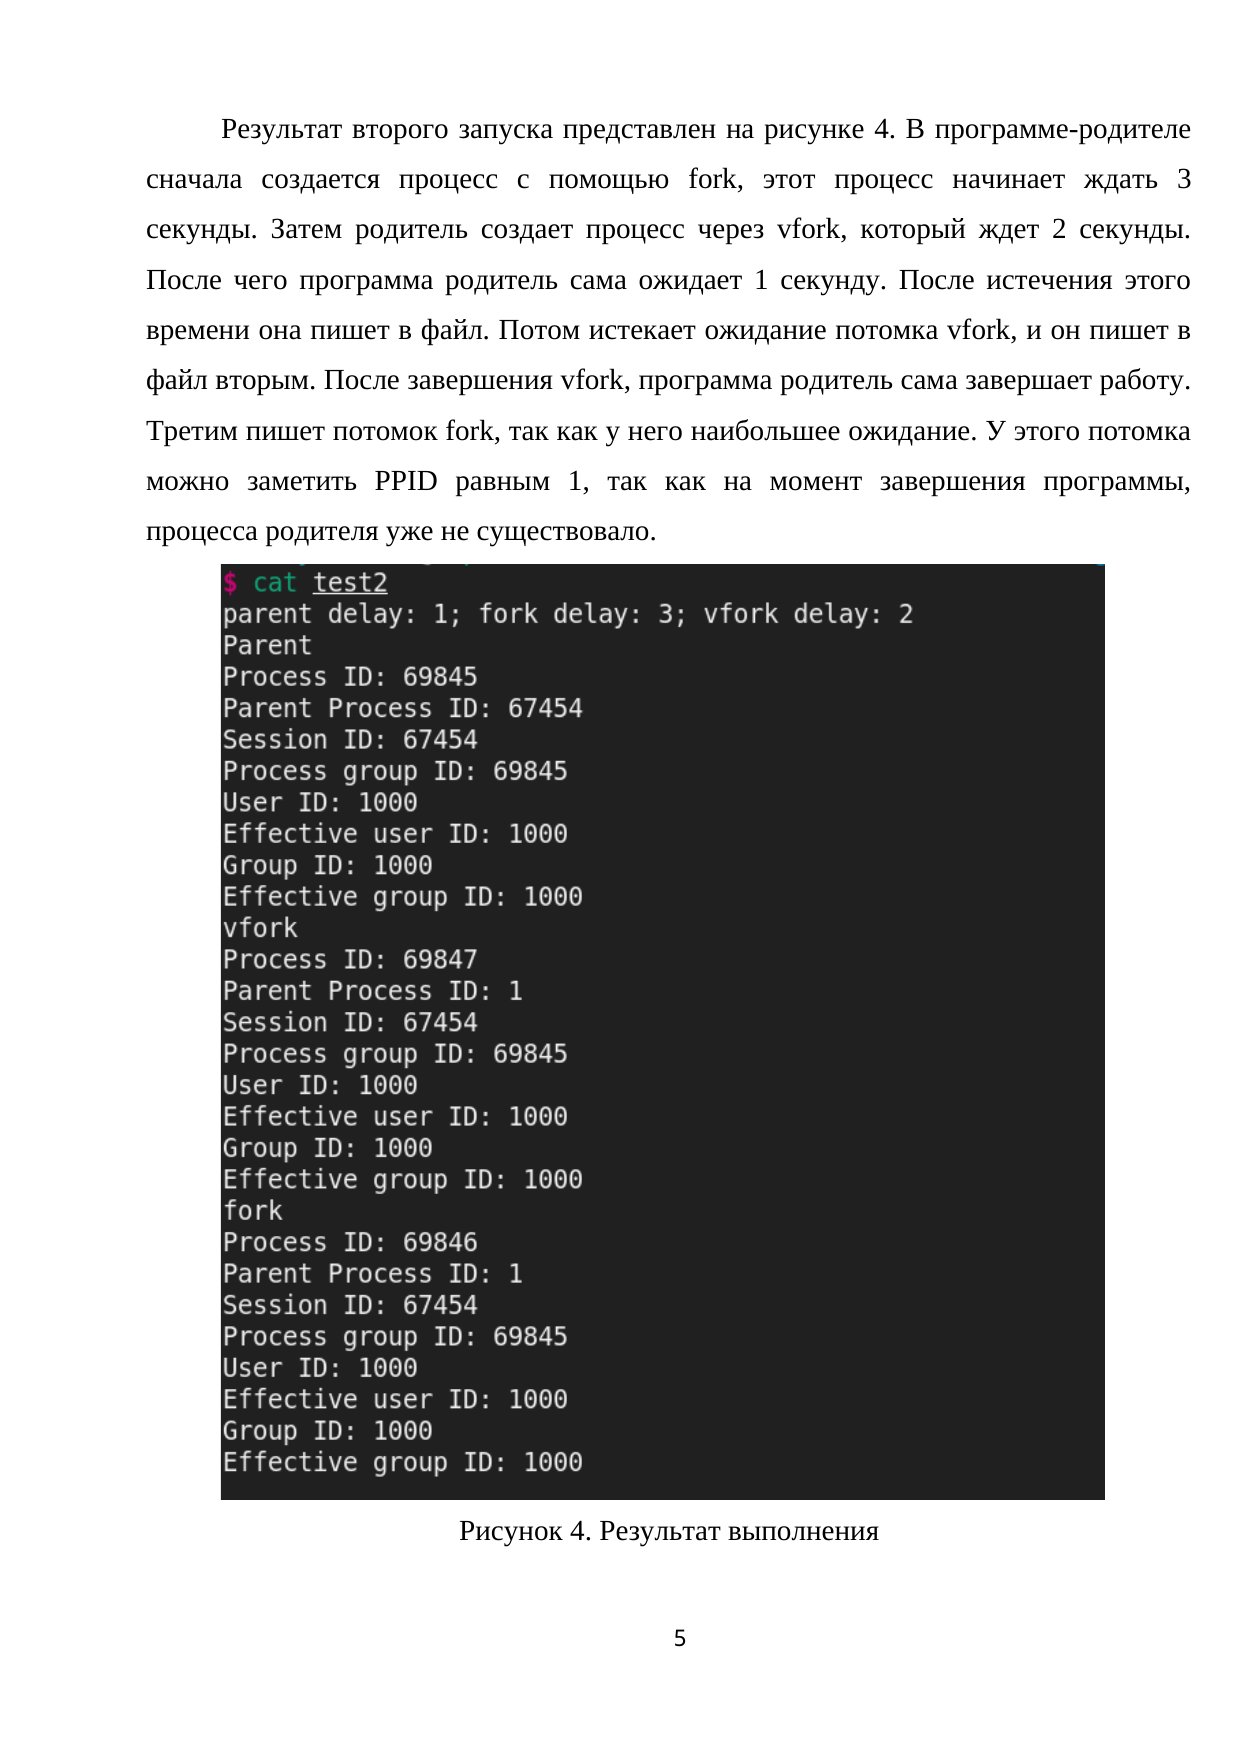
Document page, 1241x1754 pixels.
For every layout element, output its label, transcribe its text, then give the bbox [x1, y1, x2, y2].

text Результат второго запуска представлен на рисунке 4. В программе-родителе сначала создается процесс с помощью fork, этот процесс начинает ждать 3 секунды. Затем родитель создает процесс через vfork, который ждет 2 секунды. После чего программа родитель сама ожидает 1 секунду. После истечения этого времени она пишет в файл. Потом истекает ожидание потомка vfork, и он пишет в файл вторым. После завершения vfork, программа родитель сама завершает работу. Третим пишет потомок fork, так как у него наибольшее ожидание. У этого потомка можно заметить PPID равным 1, так как на момент завершения программы, процесса родителя уже не существовало. [146, 111, 1192, 547]
text Рисунок 4. Результат выполнения [146, 1513, 1192, 1547]
picture [220, 564, 1105, 1500]
